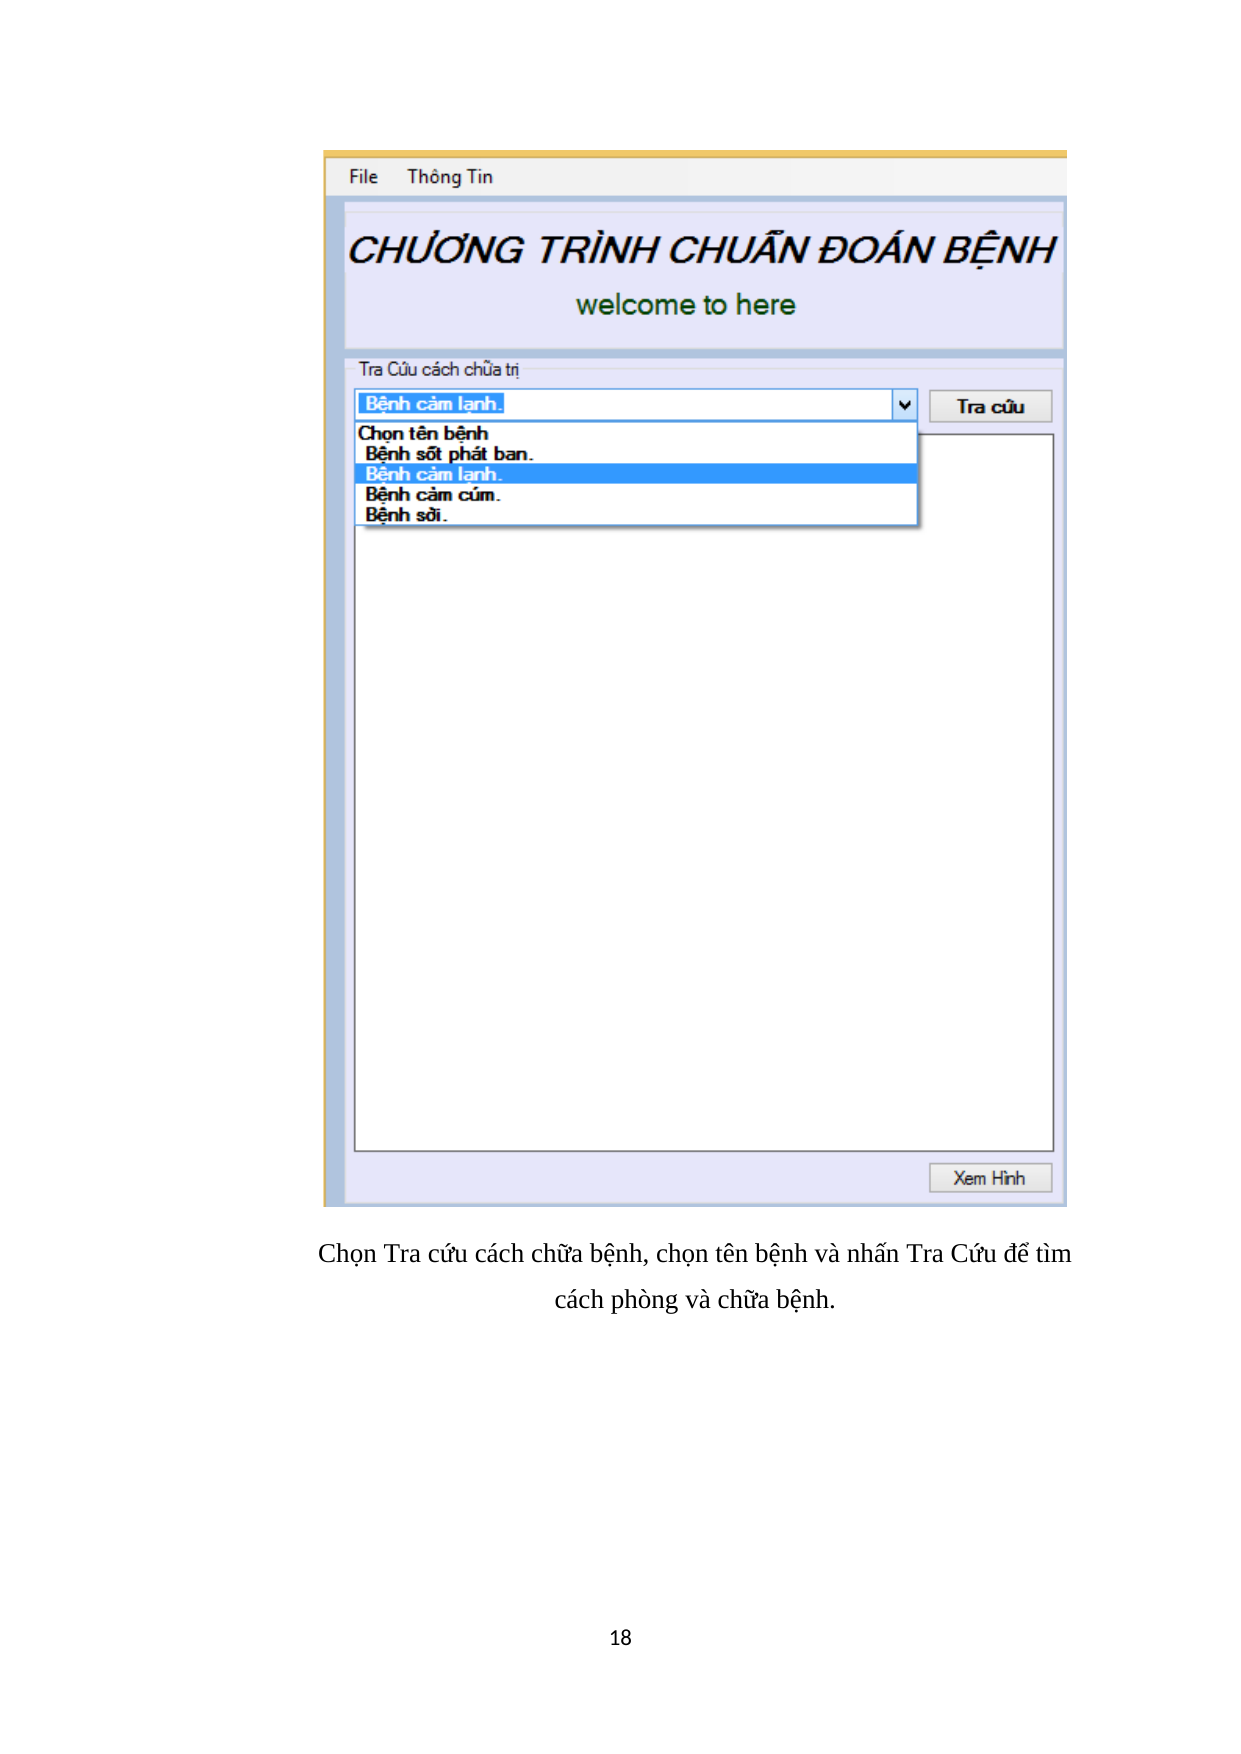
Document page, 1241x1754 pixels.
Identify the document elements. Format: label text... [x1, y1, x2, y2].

picture [323, 150, 1067, 1207]
text Chọn Tra cứu cách chữa bệnh, chọn tên bệnh và nhấn Tra Cứu để tìm cách phòng và chữa bệnh. [300, 1237, 1090, 1315]
